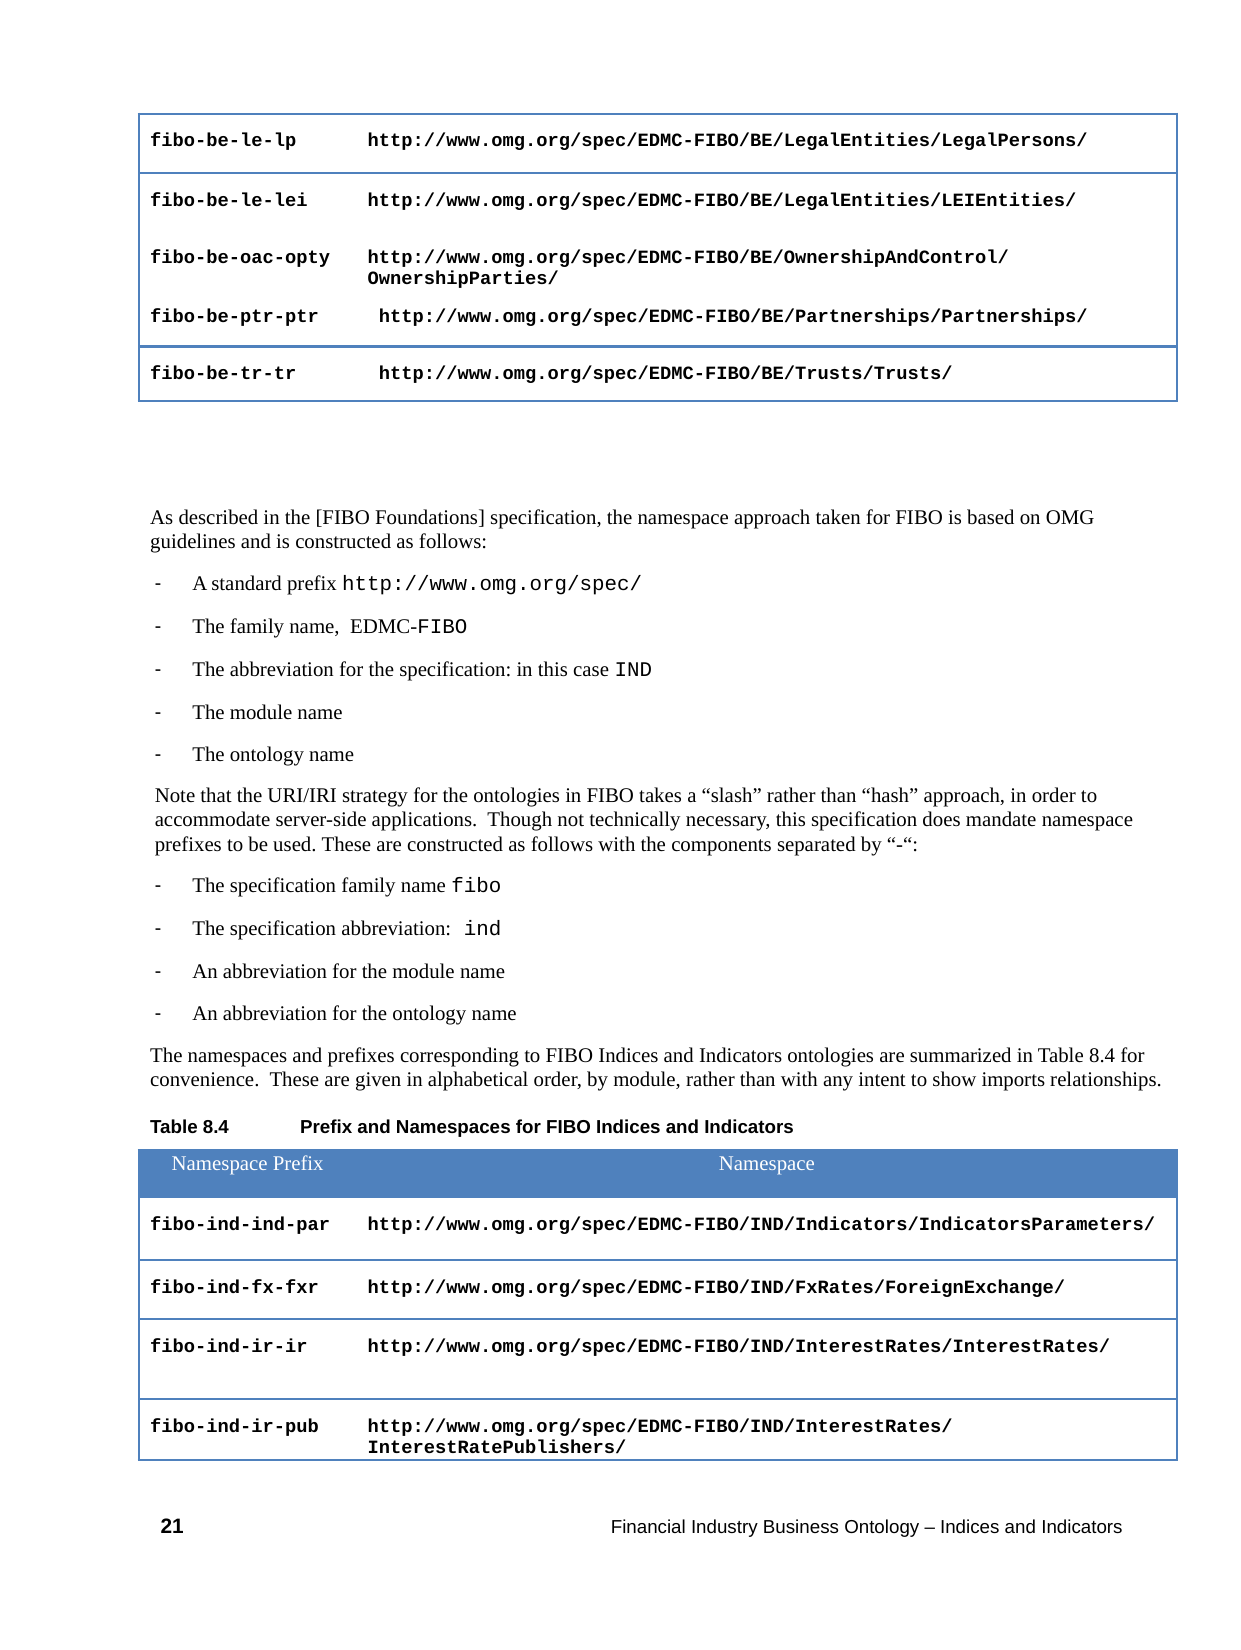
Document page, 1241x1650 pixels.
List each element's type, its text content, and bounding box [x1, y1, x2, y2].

table_cell http://www.omg.org/spec/EDMC-FIBO/IND/InterestRates/InterestRatePublishers/ [356, 1400, 1176, 1459]
table_cell http://www.omg.org/spec/EDMC-FIBO/BE/LegalEntities/LegalPersons/ [356, 115, 1176, 172]
table_cell http://www.omg.org/spec/EDMC-FIBO/IND/Indicators/IndicatorsParameters/ [356, 1198, 1176, 1259]
table_cell http://www.omg.org/spec/EDMC-FIBO/IND/FxRates/ForeignExchange/ [356, 1261, 1176, 1318]
table_cell http://www.omg.org/spec/EDMC-FIBO/BE/Trusts/Trusts/ [356, 348, 1176, 400]
table_cell fibo-ind-ind-par [140, 1198, 356, 1259]
table_cell fibo-be-le-lei [140, 174, 356, 231]
table_cell http://www.omg.org/spec/EDMC-FIBO/BE/LegalEntities/LEIEntities/ [356, 174, 1176, 231]
text Table 8.4 Prefix and Namespaces for FIBO Indices and Indicators [150, 1116, 1165, 1137]
table_cell fibo-ind-ir-ir [140, 1320, 356, 1398]
text Note that the URI/IRI strategy for the ontologies in FIBO takes a “slash” rather than “hash” approach, in order to accommodate server-side applications. Though not technically necessary, this specification does mandate namespace prefixes to be used. These are constructed as follows with the components separated by “-“: [154, 783, 1165, 856]
list The abbreviation for the specification: in this case IND [154, 656, 1165, 682]
table_cell fibo-be-oac-opty [140, 231, 356, 291]
table_cell fibo-be-tr-tr [140, 348, 356, 400]
list An abbreviation for the ontology name [154, 1001, 1165, 1026]
table_cell fibo-ind-fx-fxr [140, 1261, 356, 1318]
table_cell http://www.omg.org/spec/EDMC-FIBO/BE/OwnershipAndControl/OwnershipParties/ [356, 231, 1176, 291]
table_cell fibo-be-le-lp [140, 115, 356, 172]
list The ontology name [154, 741, 1165, 767]
text As described in the [FIBO Foundations] specification, the namespace approach taken for FIBO is based on OMG guidelines and is constructed as follows: [150, 505, 1165, 553]
table_header Namespace [356, 1151, 1176, 1198]
table_cell http://www.omg.org/spec/EDMC-FIBO/BE/Partnerships/Partnerships/ [356, 291, 1176, 345]
list The family name, EDMC-FIBO [154, 613, 1165, 639]
table_cell http://www.omg.org/spec/EDMC-FIBO/IND/InterestRates/InterestRates/ [356, 1320, 1176, 1398]
text The namespaces and prefixes corresponding to FIBO Indices and Indicators ontologies are summarized in Table 8.4 for convenience. These are given in alphabetical order, by module, rather than with any intent to show imports relationships. [150, 1043, 1165, 1091]
table_cell fibo-ind-ir-pub [140, 1400, 356, 1459]
table_header Namespace Prefix [140, 1151, 356, 1198]
list The module name [154, 699, 1165, 724]
list The specification abbreviation: ind [154, 915, 1165, 942]
list The specification family name fibo [154, 872, 1165, 899]
list A standard prefix http://www.omg.org/spec/ [154, 570, 1165, 596]
table_cell fibo-be-ptr-ptr [140, 291, 356, 345]
list An abbreviation for the module name [154, 958, 1165, 984]
